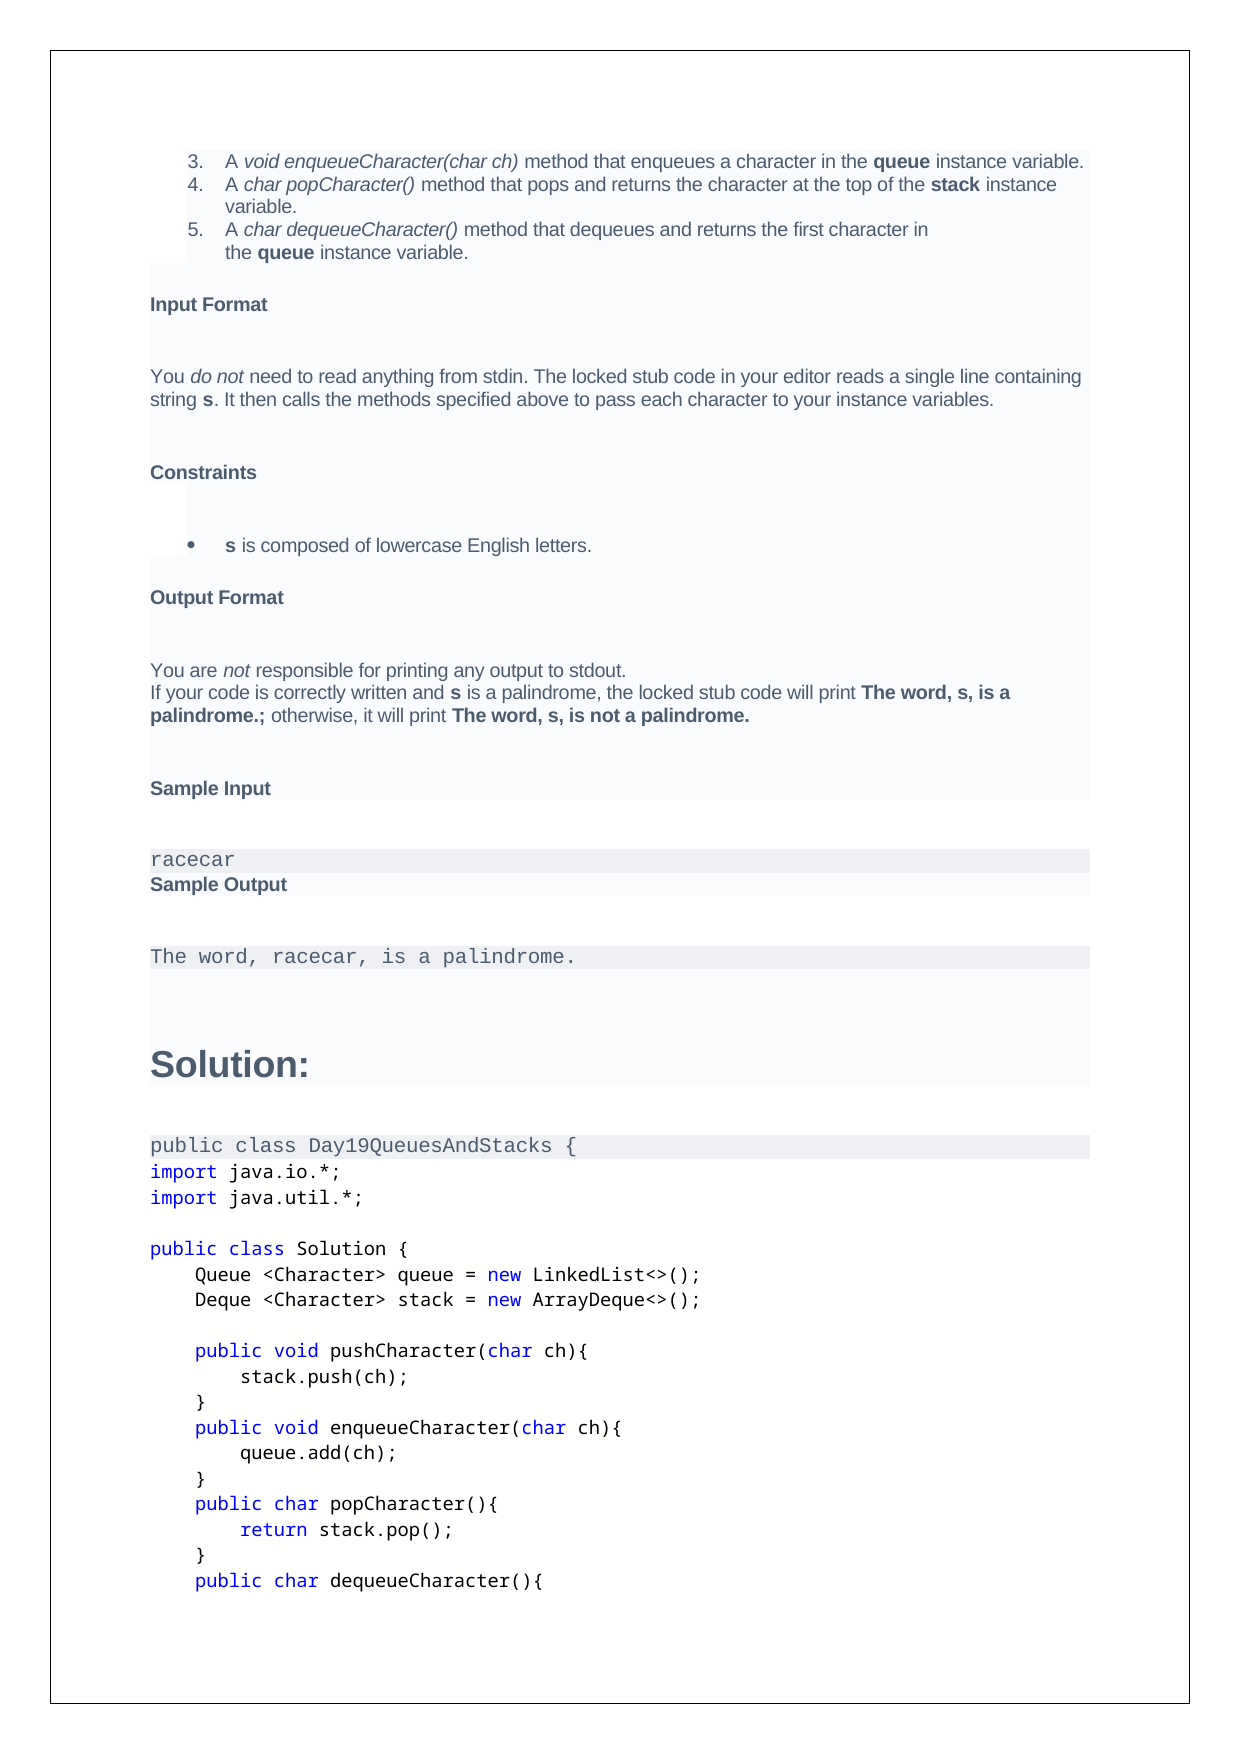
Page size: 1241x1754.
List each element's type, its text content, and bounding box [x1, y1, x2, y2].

text } [150, 1388, 1090, 1414]
text Constraints [150, 461, 1090, 483]
text queue.add(ch); [150, 1439, 1090, 1465]
text Sample Input [150, 777, 1090, 799]
text public void pushCharacter(char ch){ [150, 1337, 1090, 1363]
text Deque <Character> stack = new ArrayDeque<>(); [150, 1286, 1090, 1312]
text public char dequeueCharacter(){ [150, 1567, 1090, 1593]
text return stack.pop(); [150, 1516, 1090, 1542]
list A char popCharacter() method that pops and returns the character at the top of the stack instance variable. [187, 173, 1090, 218]
text Sample Output [150, 873, 1090, 896]
text stack.push(ch); [150, 1363, 1090, 1388]
text Output Format [150, 586, 1090, 608]
text } [150, 1542, 1090, 1567]
text public class Solution { [150, 1235, 1090, 1261]
text public class Day19QueuesAndStacks { [150, 1135, 1090, 1159]
list A void enqueueCharacter(char ch) method that enqueues a character in the queue instance variable. [187, 150, 1090, 173]
text The word, racecar, is a palindrome. [150, 946, 1090, 969]
text public char popCharacter(){ [150, 1491, 1090, 1516]
text import java.io.*; [150, 1159, 1090, 1184]
list A char dequeueCharacter() method that dequeues and returns the first character in the queue instance variable. [187, 218, 1090, 263]
text } [150, 1465, 1090, 1491]
text Queue <Character> queue = new LinkedList<>(); [150, 1261, 1090, 1286]
text public void enqueueCharacter(char ch){ [150, 1414, 1090, 1439]
text You are not responsible for printing any output to stdout. If your code is correctly written and s is a palindrome, the locked stub code will print The word, s, is a palindrome.; otherwise, it will print The word, s, is not a palindrome. [150, 658, 1090, 727]
text racecar [150, 849, 1090, 873]
list s is composed of lowercase English letters. [187, 533, 1090, 557]
text Input Format [150, 293, 1090, 315]
text You do not need to read anything from stdin. The locked stub code in your editor reads a single line containing string s. It then calls the methods specified above to pass each character to your instance variables. [150, 365, 1090, 411]
text Solution: [150, 1042, 1090, 1085]
text import java.util.*; [150, 1184, 1090, 1210]
